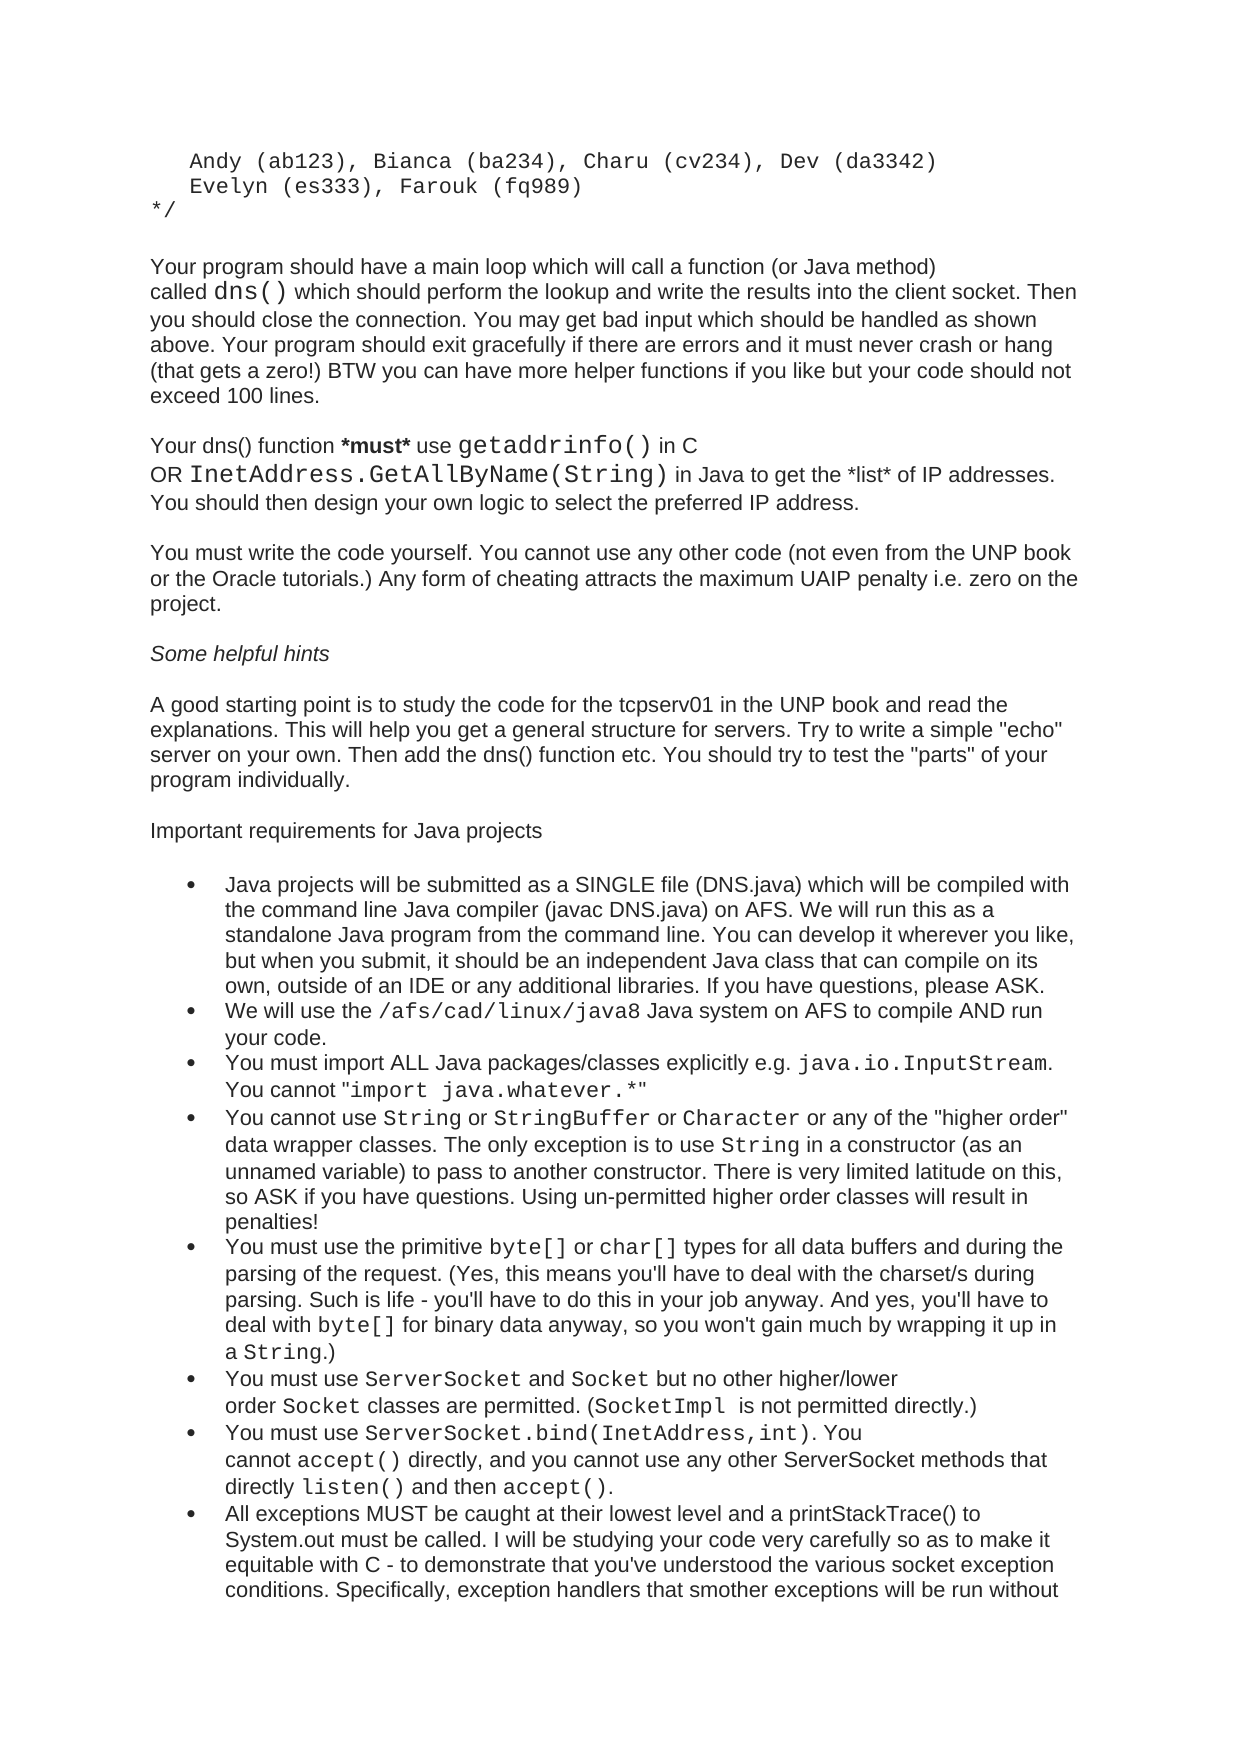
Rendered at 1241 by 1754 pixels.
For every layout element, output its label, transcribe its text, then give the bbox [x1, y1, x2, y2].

list You cannot use String or StringBuffer or Character or any of the "higher order" data wrapper classes. The only exception is to use String in a constructor (as an unnamed variable) to pass to another constructor. There is very limited latitude on this, so ASK if you have questions. Using un-permitted higher order classes will result in penalties! [187, 1104, 1090, 1234]
list Java projects will be submitted as a SINGLE file (DNS.java) which will be compiled with the command line Java compiler (javac DNS.java) on AFS. We will run this as a standalone Java program from the command line. You can develop it wherever you like, but when you submit, it should be an independent Java class that can compile on its own, outside of an IDE or any additional libraries. If you have questions, please ASK. [187, 872, 1090, 998]
list You must import ALL Java packages/classes explicitly e.g. java.io.InputStream. You cannot "import java.whatever.*" [187, 1050, 1090, 1104]
text Your program should have a main loop which will call a function (or Java method) called dns() which should perform the lookup and write the results into the client socket. Then you should close the connection. You may get bad input which should be handled as shown above. Your program should exit gracefully if there are errors and it must never crash or hang (that gets a zero!) BTW you can have more helper functions if you like but your code should not exceed 100 lines. Your dns() function *must* use getaddrinfo() in C OR InetAddress.GetAllByName(String) in Java to get the *list* of IP addresses. You should then design your own logic to select the preferred IP address. You must write the code yourself. You cannot use any other code (not even from the UNP book or the Oracle tutorials.) Any form of cheating attracts the maximum UAIP penalty i.e. zero on the project. Some helpful hints A good starting point is to study the code for the tcpserv01 in the UNP book and read the explanations. This will help you get a general structure for servers. Try to write a simple "echo" server on your own. Then add the dns() function etc. You should try to test the "parts" of your program individually. Important requirements for Java projects [150, 253, 1090, 843]
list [187, 1501, 1090, 1602]
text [150, 150, 1090, 224]
list You must use ServerSocket and Socket but no other higher/lower order Socket classes are permitted. (SocketImpl is not permitted directly.) [187, 1366, 1090, 1420]
list We will use the /afs/cad/linux/java8 Java system on AFS to compile AND run your code. [187, 998, 1090, 1050]
list You must use ServerSocket.bind(InetAddress,int). You cannot accept() directly, and you cannot use any other ServerSocket methods that directly listen() and then accept(). [187, 1420, 1090, 1501]
list You must use the primitive byte[] or char[] types for all data buffers and during the parsing of the request. (Yes, this means you'll have to deal with the charset/s during parsing. Such is life - you'll have to do this in your job anyway. And yes, you'll have to deal with byte[] for binary data anyway, so you won't gain much by wrapping it up in a String.) [187, 1234, 1090, 1366]
